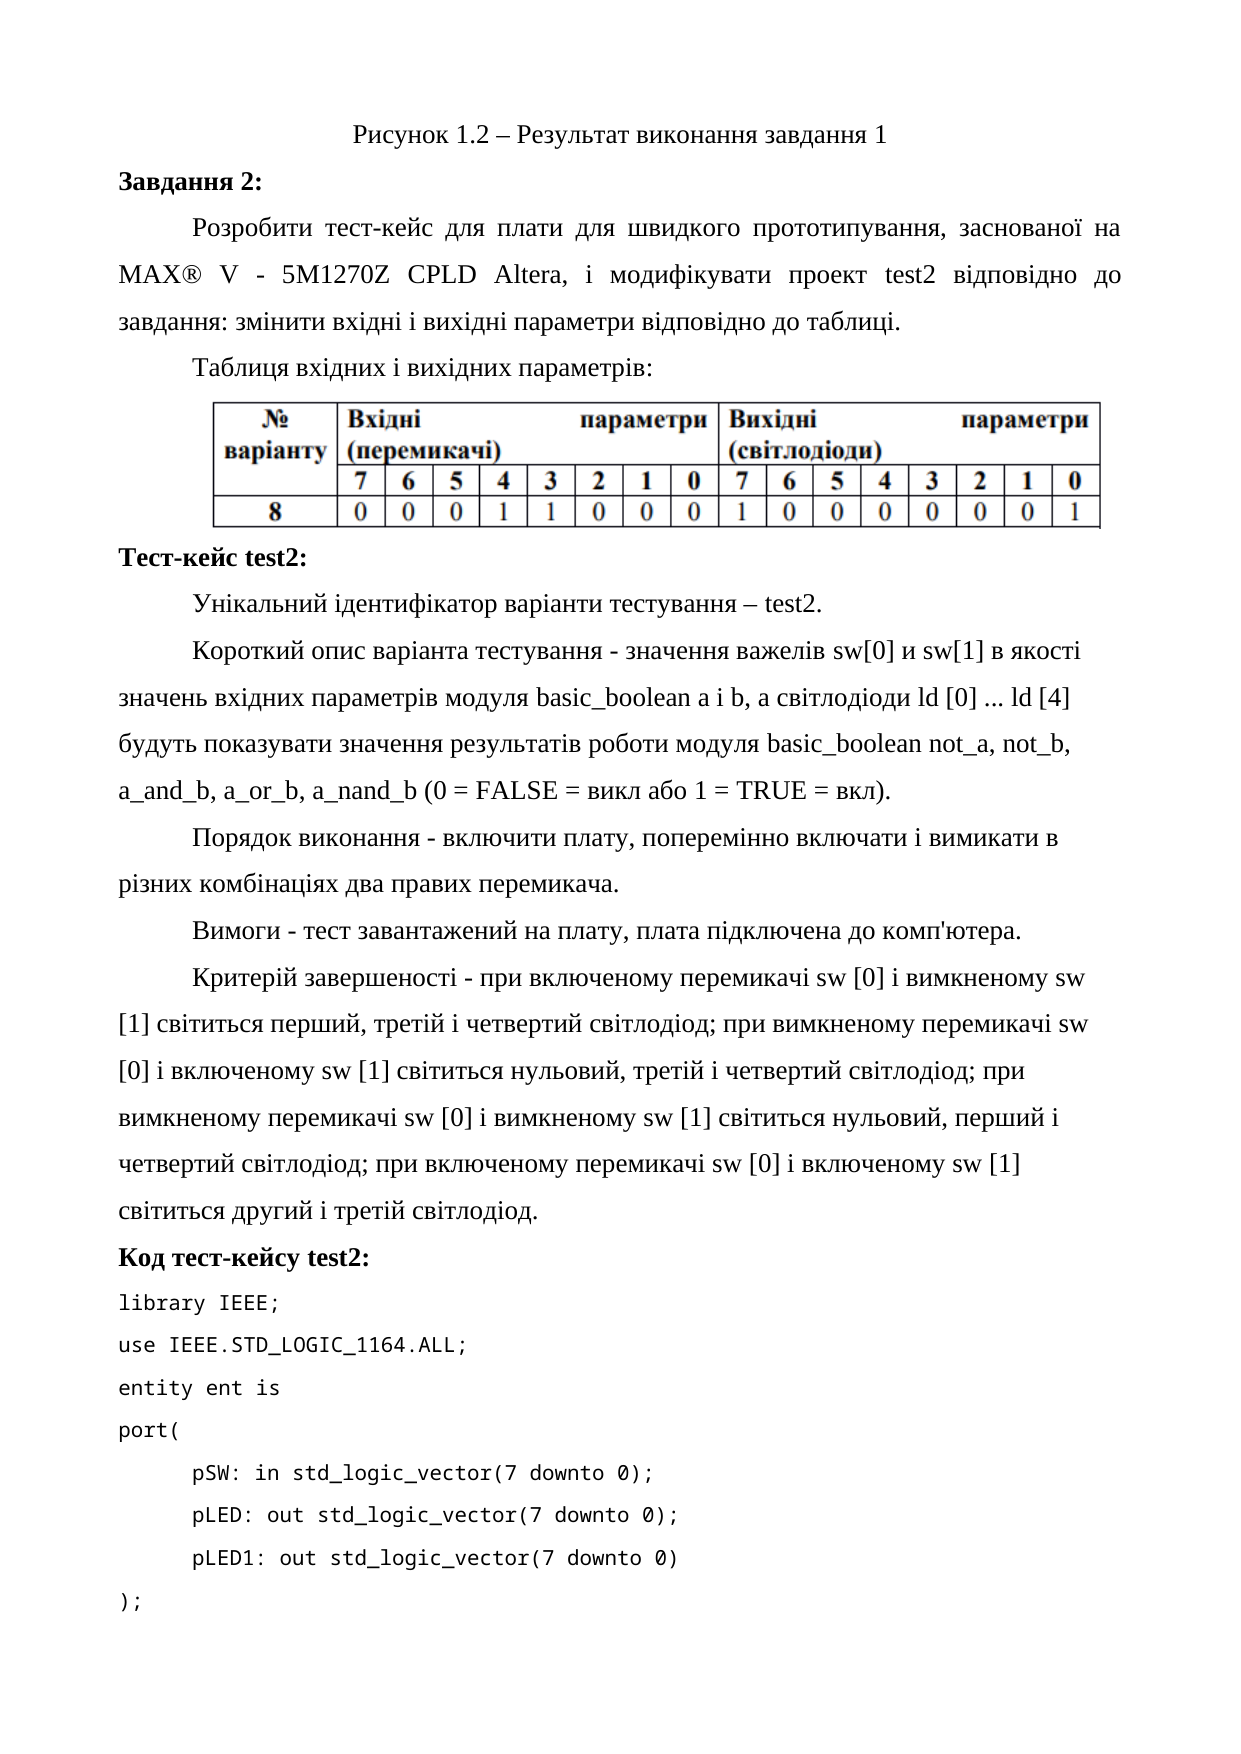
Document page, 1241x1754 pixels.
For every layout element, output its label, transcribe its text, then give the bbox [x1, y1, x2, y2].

text library IEEE; [118, 1288, 1122, 1316]
text Код тест-кейсу test2: [118, 1241, 1122, 1272]
text use IEEE.STD_LOGIC_1164.ALL; [118, 1330, 1122, 1359]
text entity ent is [118, 1373, 1122, 1401]
text Порядок виконання - включити плату, поперемінно включати і вимикати в різних комбінаціях два правих перемикача. [118, 821, 1122, 899]
text pSW: in std_logic_vector(7 downto 0); [118, 1458, 1122, 1486]
text Тест-кейс test2: [118, 541, 1122, 572]
text Завдання 2: [118, 165, 1122, 196]
text Рисунок 1.2 – Результат виконання завдання 1 [118, 118, 1122, 149]
text pLED1: out std_logic_vector(7 downto 0) [118, 1543, 1122, 1572]
picture [206, 398, 1108, 529]
text Розробити тест-кейс для плати для швидкого прототипування, заснованої на MAX® V - 5M1270Z CPLD Altera, і модифікувати проект test2 відповідно до завдання: змінити вхідні і вихідні параметри відповідно до таблиці. [118, 211, 1122, 336]
text Таблиця вхідних і вихідних параметрів: [118, 351, 1122, 383]
text ); [118, 1586, 1122, 1614]
text pLED: out std_logic_vector(7 downto 0); [118, 1501, 1122, 1529]
text port( [118, 1415, 1122, 1444]
text Короткий опис варіанта тестування - значення важелів sw[0] и sw[1] в якості значень вхідних параметрів модуля basic_boolean a і b, а світлодіоди ld [0] ... ld [4] будуть показувати значення результатів роботи модуля basic_boolean not_a, not_b, a_and_b, a_or_b, a_nand_b (0 = FALSE = викл або 1 = TRUE = вкл). [118, 634, 1122, 805]
text Критерій завершеності - при включеному перемикачі sw [0] і вимкненому sw [1] світиться перший, третій і четвертий світлодіод; при вимкненому перемикачі sw [0] і включеному sw [1] світиться нульовий, третій і четвертий світлодіод; при вимкненому перемикачі sw [0] і вимкненому sw [1] світиться нульовий, перший і четвертий світлодіод; при включеному перемикачі sw [0] і включеному sw [1] світиться другий і третій світлодіод. [118, 961, 1122, 1225]
text Вимоги - тест завантажений на плату, плата підключена до комп'ютера. [118, 914, 1122, 945]
text Унікальний ідентифікатор варіанти тестування – test2. [118, 588, 1122, 619]
